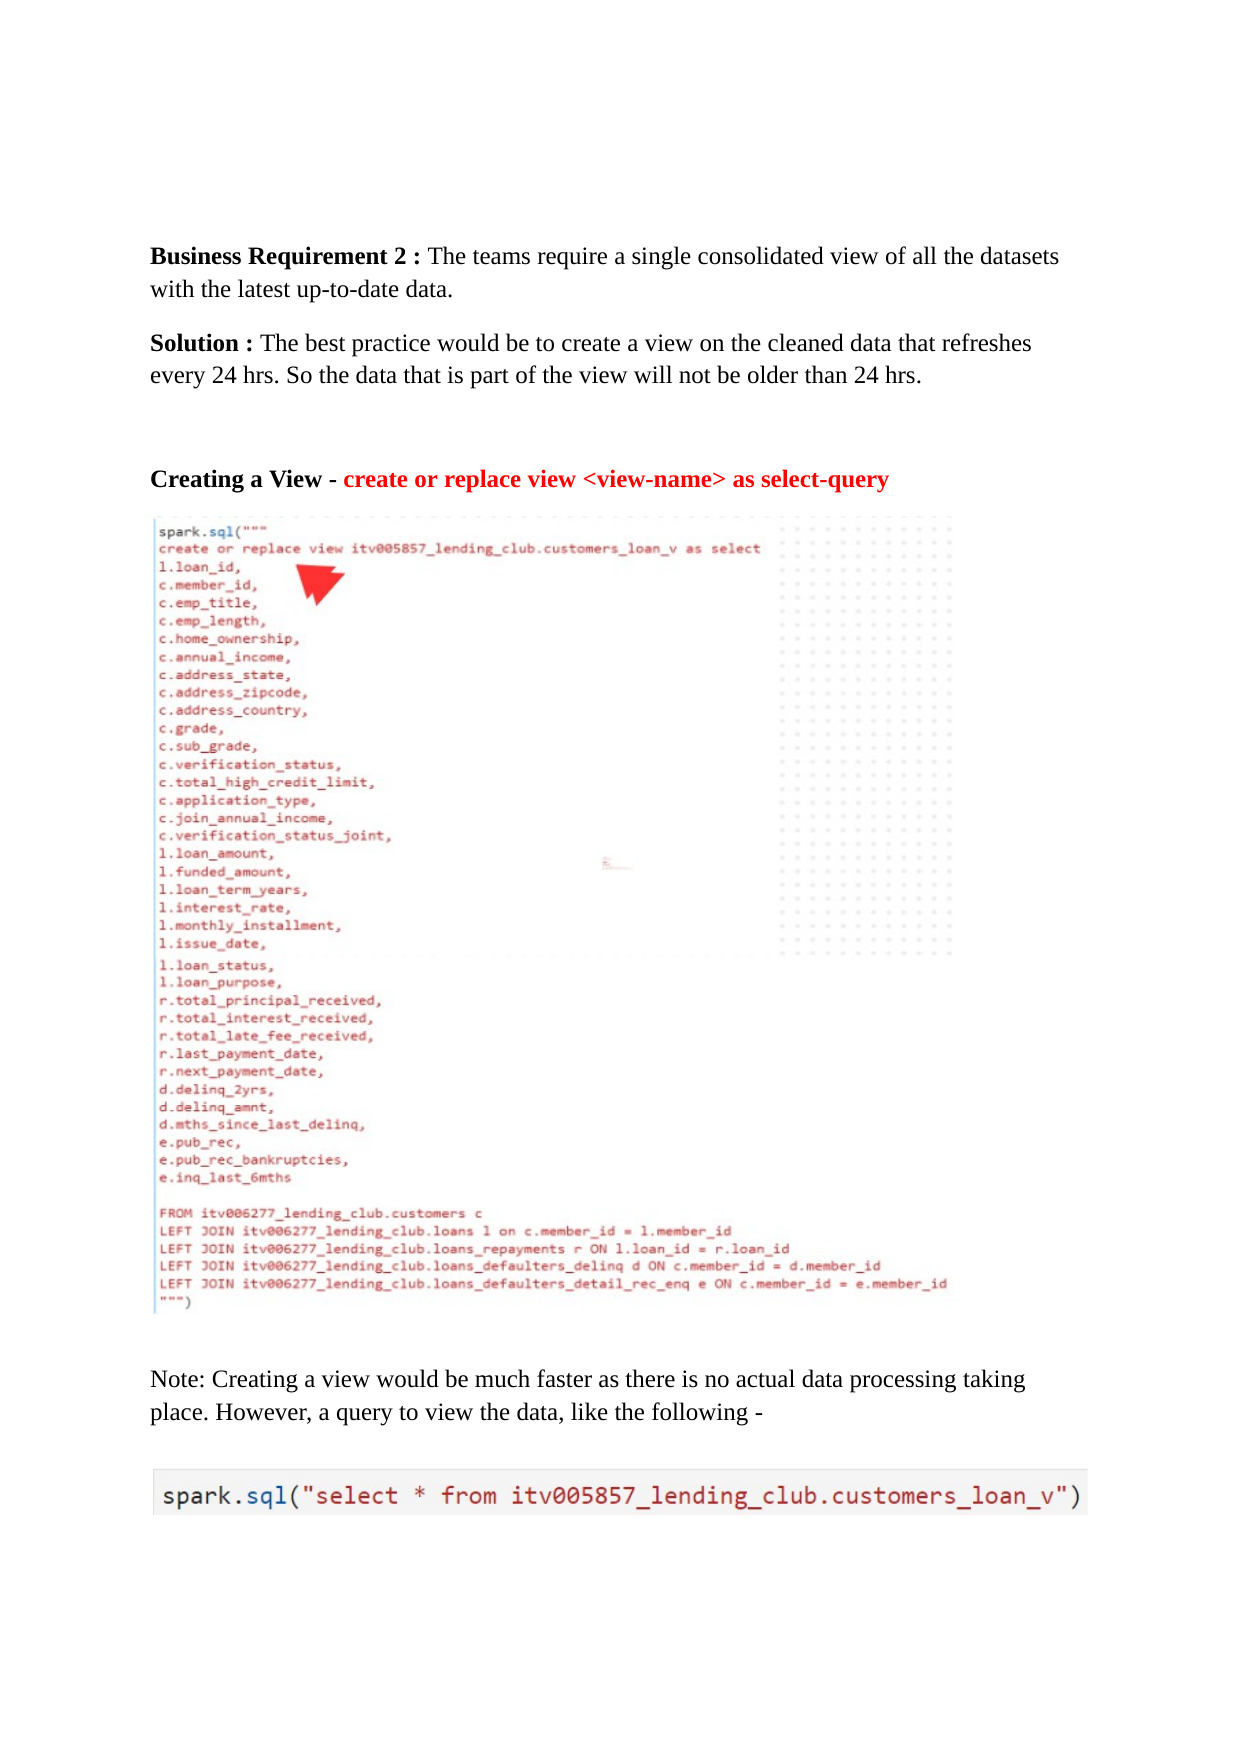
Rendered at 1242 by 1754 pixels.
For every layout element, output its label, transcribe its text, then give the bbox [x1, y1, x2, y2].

text Creating a View - create or replace view <view-name> as select-query [150, 464, 1179, 493]
picture [153, 1468, 1088, 1515]
text Business Requirement 2 : The teams require a single consolidated view of all the datasets with the latest up-to-date data. [150, 241, 1077, 302]
text Solution : The best practice would be to create a view on the cleaned data that refreshes every 24 hrs. So the data that is part of the view will not be older than 24 hrs. [150, 328, 1077, 389]
picture [153, 516, 955, 1314]
text Note: Creating a view would be much faster as there is no actual data processing taking place. However, a query to view the data, like the following - [150, 1364, 1086, 1425]
